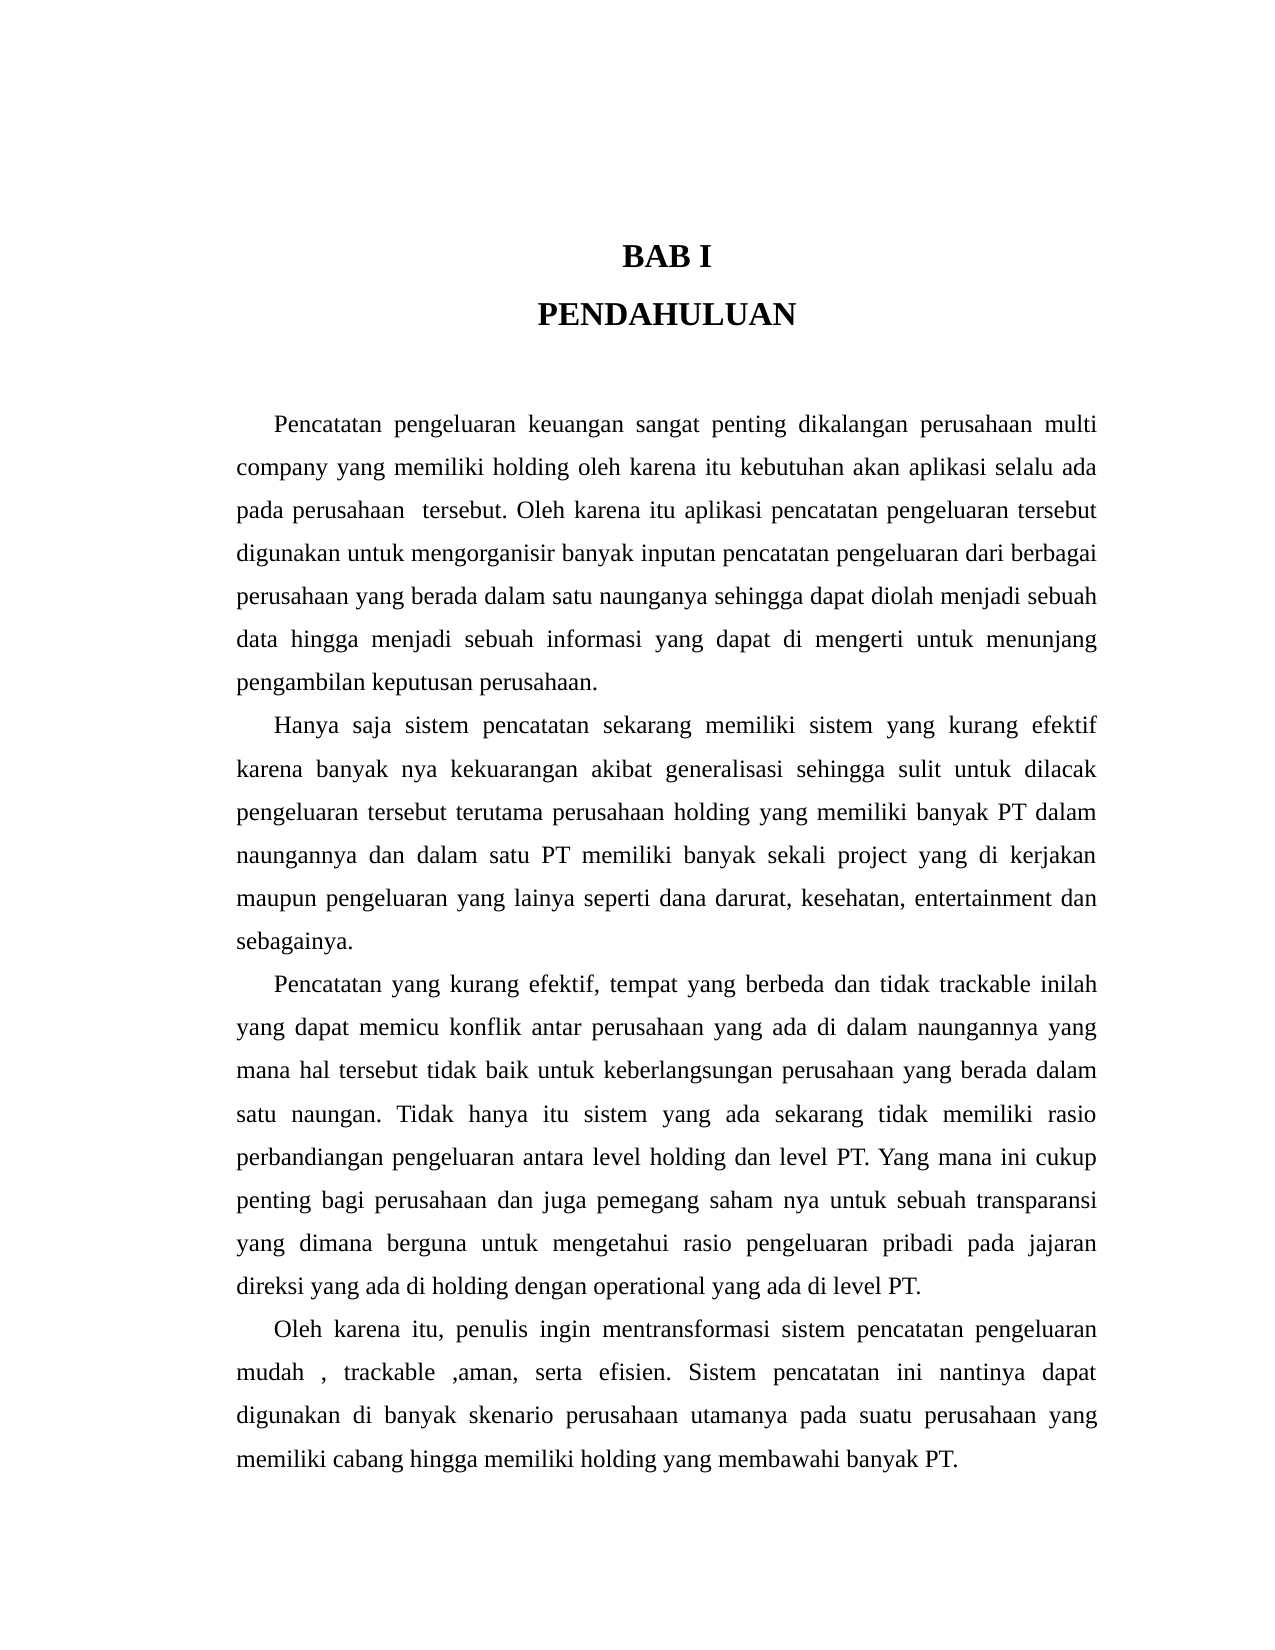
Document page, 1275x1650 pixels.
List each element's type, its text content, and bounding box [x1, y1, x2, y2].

text Oleh karena itu, penulis ingin mentransformasi sistem pencatatan pengeluaran mudah , trackable ,aman, serta efisien. Sistem pencatatan ini nantinya dapat digunakan di banyak skenario perusahaan utamanya pada suatu perusahaan yang memiliki cabang hingga memiliki holding yang membawahi banyak PT. [236, 1314, 1098, 1472]
text BAB I [236, 236, 1098, 274]
text PENDAHULUAN [236, 294, 1098, 332]
text Hanya saja sistem pencatatan sekarang memiliki sistem yang kurang efektif karena banyak nya kekuarangan akibat generalisasi sehingga sulit untuk dilacak pengeluaran tersebut terutama perusahaan holding yang memiliki banyak PT dalam naungannya dan dalam satu PT memiliki banyak sekali project yang di kerjakan maupun pengeluaran yang lainya seperti dana darurat, kesehatan, entertainment dan sebagainya. [236, 711, 1098, 955]
text Pencatatan pengeluaran keuangan sangat penting dikalangan perusahaan multi company yang memiliki holding oleh karena itu kebutuhan akan aplikasi selalu ada pada perusahaan tersebut. Oleh karena itu aplikasi pencatatan pengeluaran tersebut digunakan untuk mengorganisir banyak inputan pencatatan pengeluaran dari berbagai perusahaan yang berada dalam satu naunganya sehingga dapat diolah menjadi sebuah data hingga menjadi sebuah informasi yang dapat di mengerti untuk menunjang pengambilan keputusan perusahaan. [236, 409, 1098, 696]
text Pencatatan yang kurang efektif, tempat yang berbeda dan tidak trackable inilah yang dapat memicu konflik antar perusahaan yang ada di dalam naungannya yang mana hal tersebut tidak baik untuk keberlangsungan perusahaan yang berada dalam satu naungan. Tidak hanya itu sistem yang ada sekarang tidak memiliki rasio perbandiangan pengeluaran antara level holding dan level PT. Yang mana ini cukup penting bagi perusahaan dan juga pemegang saham nya untuk sebuah transparansi yang dimana berguna untuk mengetahui rasio pengeluaran pribadi pada jajaran direksi yang ada di holding dengan operational yang ada di level PT. [236, 969, 1098, 1300]
